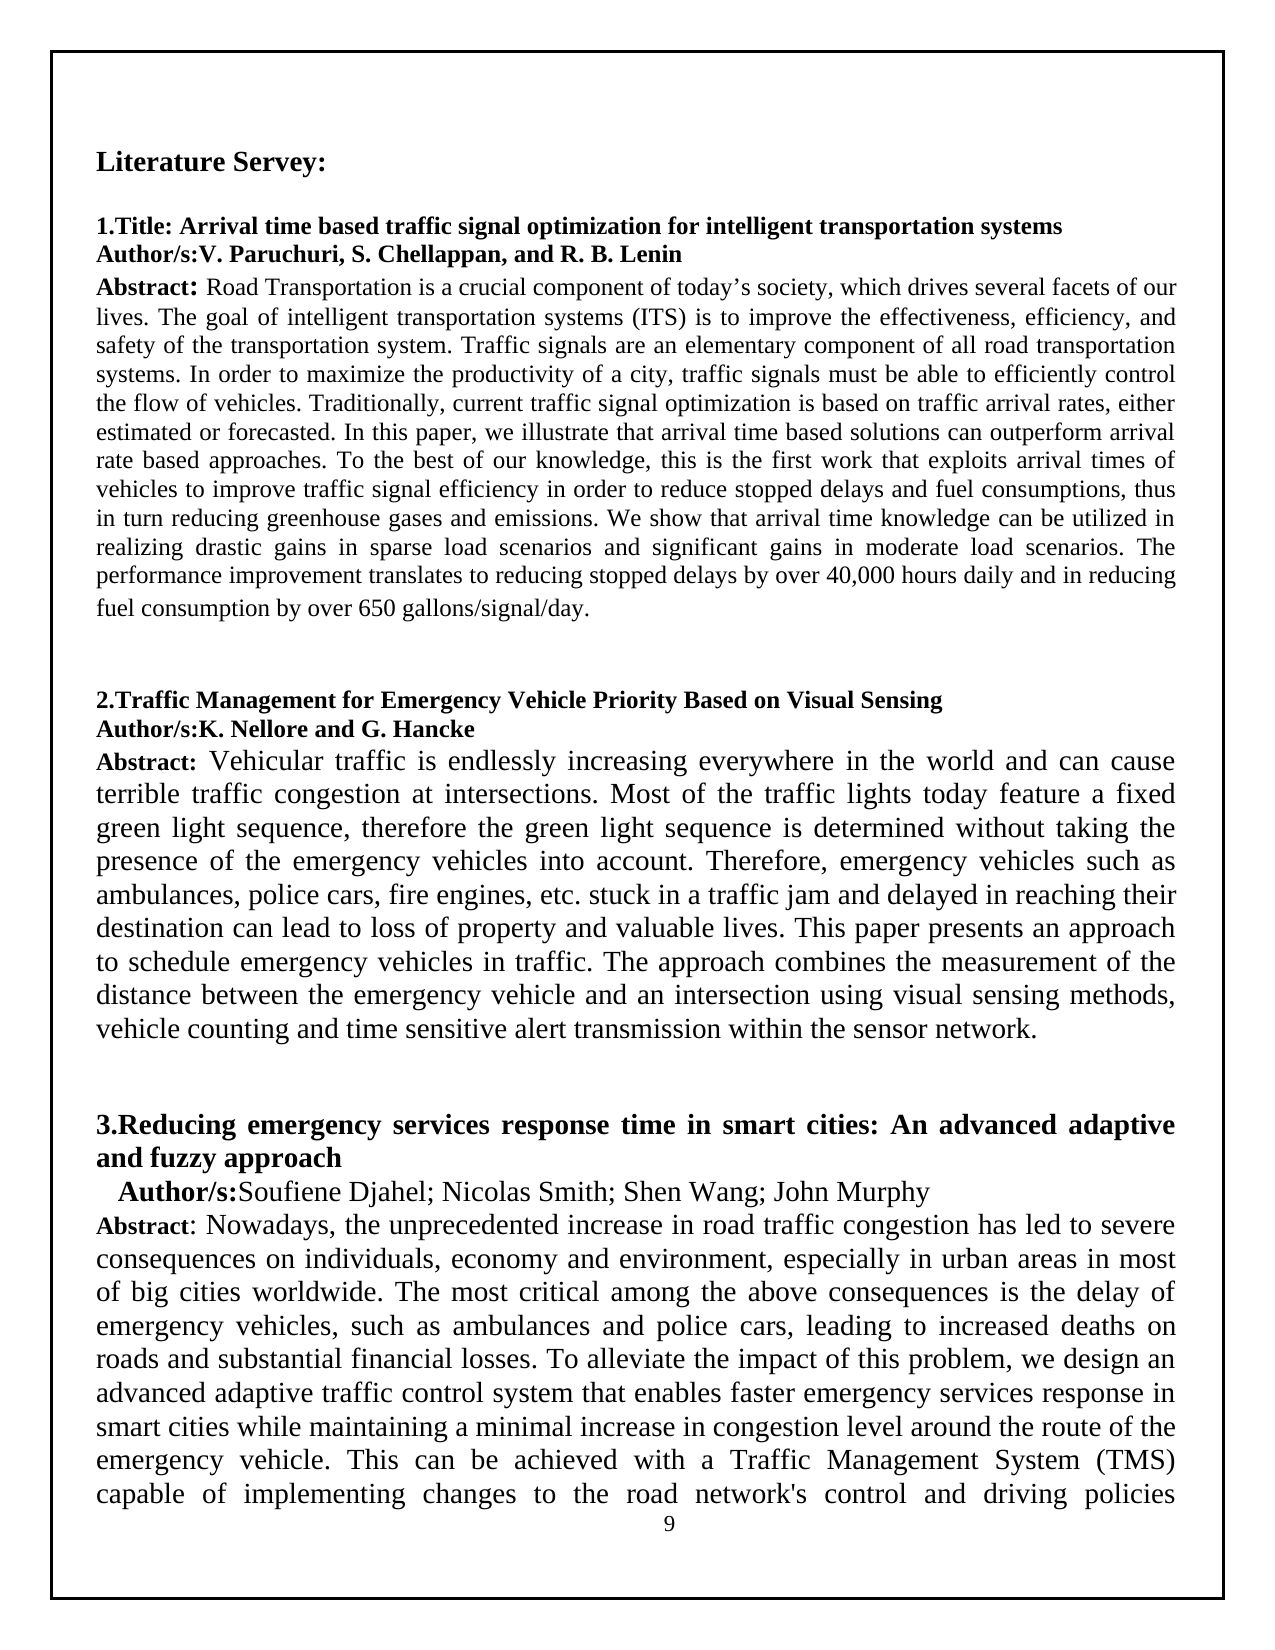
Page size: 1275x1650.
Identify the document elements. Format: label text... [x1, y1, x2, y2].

text 3.Reducing emergency services response time in smart cities: An advanced adaptive and fuzzy approach [96, 1107, 1177, 1174]
text 2.Traffic Management for Emergency Vehicle Priority Based on Visual Sensing [96, 685, 1177, 714]
text 1.Title: Arrival time based traffic signal optimization for intelligent transportation systems [96, 211, 1177, 239]
text Author/s:Soufiene Djahel; Nicolas Smith; Shen Wang; John Murphy [96, 1174, 1177, 1207]
text Author/s:K. Nellore and G. Hancke [96, 714, 1177, 743]
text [96, 1207, 1177, 1509]
text Abstract: Vehicular traffic is endlessly increasing everywhere in the world and can cause terrible traffic congestion at intersections. Most of the traffic lights today feature a fixed green light sequence, therefore the green light sequence is determined without taking the presence of the emergency vehicles into account. Therefore, emergency vehicles such as ambulances, police cars, fire engines, etc. stuck in a traffic jam and delayed in reaching their destination can lead to loss of property and valuable lives. This paper presents an approach to schedule emergency vehicles in traffic. The approach combines the measurement of the distance between the emergency vehicle and an intersection using visual sensing methods, vehicle counting and time sensitive alert transmission within the sensor network. [96, 743, 1177, 1044]
text Abstract: Road Transportation is a crucial component of today’s society, which drives several facets of our lives. The goal of intelligent transportation systems (ITS) is to improve the effectiveness, efficiency, and safety of the transportation system. Traffic signals are an elementary component of all road transportation systems. In order to maximize the productivity of a city, traffic signals must be able to efficiently control the flow of vehicles. Traditionally, current traffic signal optimization is based on traffic arrival rates, either estimated or forecasted. In this paper, we illustrate that arrival time based solutions can outperform arrival rate based approaches. To the best of our knowledge, this is the first work that exploits arrival times of vehicles to improve traffic signal efficiency in order to reduce stopped delays and fuel consumptions, thus in turn reducing greenhouse gases and emissions. We show that arrival time knowledge can be utilized in realizing drastic gains in sparse load scenarios and significant gains in moderate load scenarios. The performance improvement translates to reducing stopped delays by over 40,000 hours daily and in reducing fuel consumption by over 650 gallons/signal/day. [96, 268, 1177, 623]
subtitle Literature Servey: [96, 144, 1177, 177]
text Author/s:V. Paruchuri, S. Chellappan, and R. B. Lenin [96, 239, 1177, 268]
